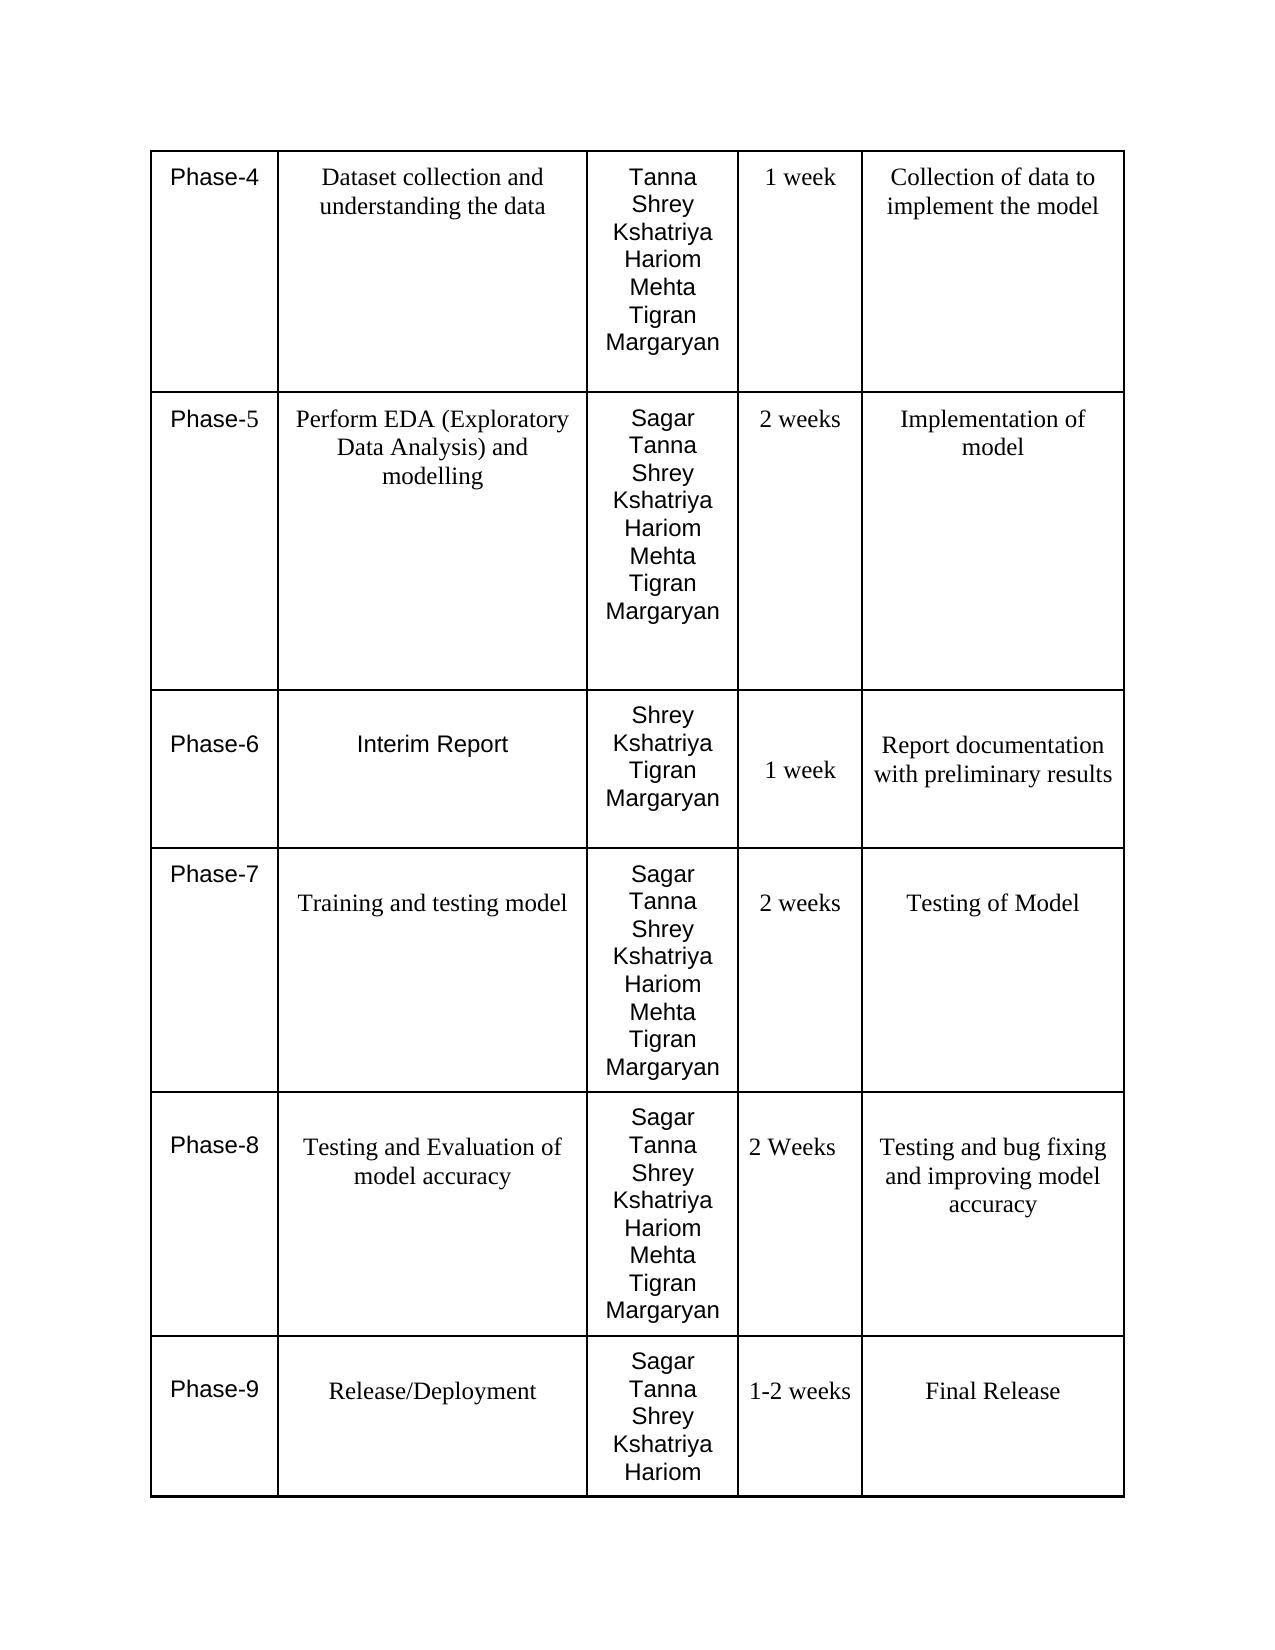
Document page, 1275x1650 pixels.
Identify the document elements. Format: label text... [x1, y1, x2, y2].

table_cell Testing and Evaluation of model accuracy [279, 1093, 586, 1334]
table_cell Training and testing model [279, 849, 586, 1091]
table_cell Interim Report [279, 691, 586, 847]
table_cell Implementation of model [863, 393, 1123, 689]
table_cell Release/Deployment [279, 1337, 586, 1495]
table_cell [588, 1093, 737, 1334]
table_cell Shrey Kshatriya Tigran Margaryan [588, 691, 737, 847]
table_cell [588, 1337, 737, 1495]
table_cell Phase-8 [152, 1093, 277, 1334]
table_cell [863, 152, 1123, 391]
table_cell Phase-7 [152, 849, 277, 1091]
table_cell 2 weeks [739, 393, 861, 689]
table_cell 1-2 weeks [739, 1337, 861, 1495]
table_cell 1 week [739, 152, 861, 391]
table_cell Sagar Tanna Shrey Kshatriya Hariom Mehta Tigran Margaryan [588, 393, 737, 689]
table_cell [588, 152, 737, 391]
table_cell 2 weeks [739, 849, 861, 1091]
table_cell Phase-4 [152, 152, 277, 391]
table_cell Testing of Model [863, 849, 1123, 1091]
table_cell Perform EDA (Exploratory Data Analysis) and modelling [279, 393, 586, 689]
table_cell Sagar Tanna Shrey Kshatriya Hariom Mehta Tigran Margaryan [588, 849, 737, 1091]
table_cell Phase-9 [152, 1337, 277, 1495]
table_cell Phase-6 [152, 691, 277, 847]
table_cell Final Release [863, 1337, 1123, 1495]
table_cell 2 Weeks [739, 1093, 861, 1334]
table_cell 1 week [739, 691, 861, 847]
table_cell Report documentation with preliminary results [863, 691, 1123, 847]
table_cell Phase-5 [152, 393, 277, 689]
table_cell Testing and bug fixing and improving model accuracy [863, 1093, 1123, 1334]
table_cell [279, 152, 586, 391]
